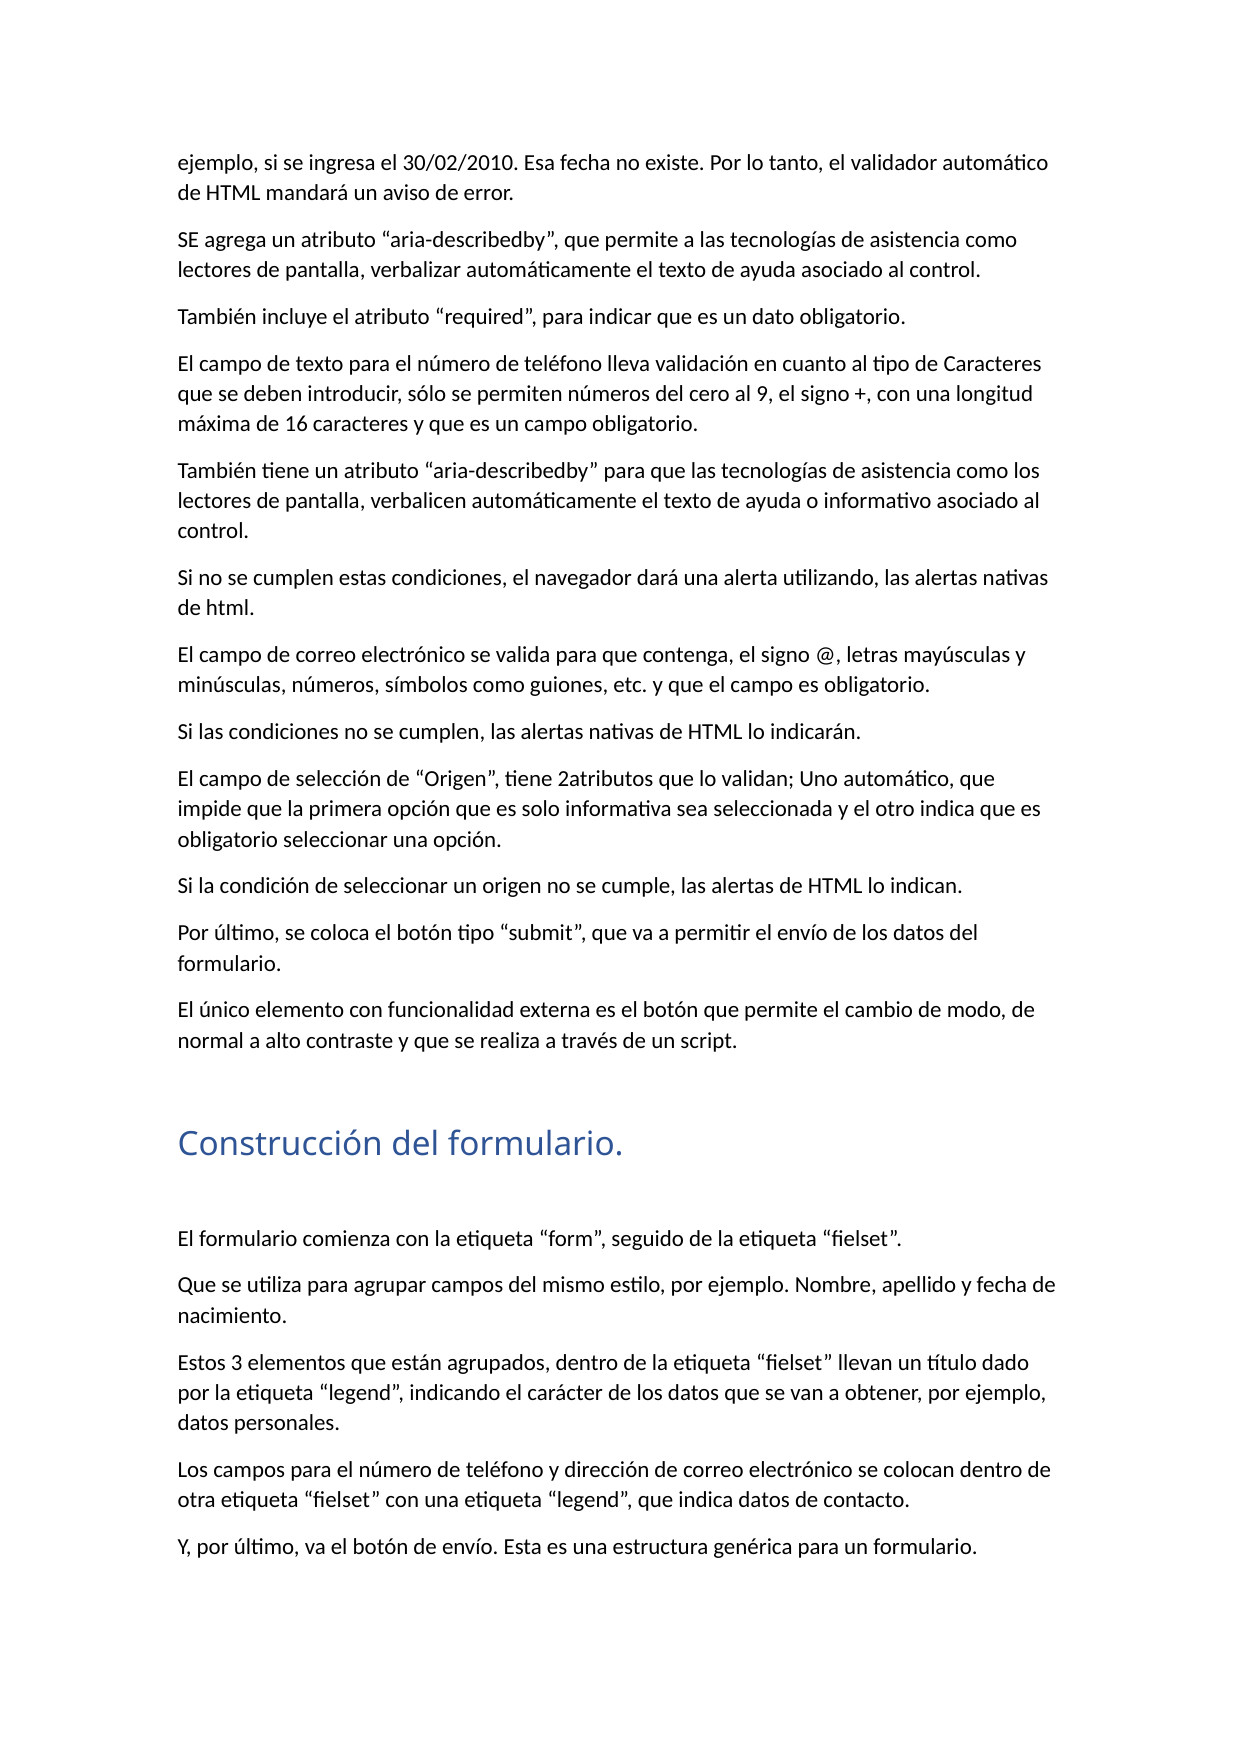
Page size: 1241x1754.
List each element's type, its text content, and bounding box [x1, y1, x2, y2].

text Por último, se coloca el botón tipo “submit”, que va a permitir el envío de los datos del formulario. [177, 918, 1063, 977]
text También tiene un atributo “aria-describedby” para que las tecnologías de asistencia como los lectores de pantalla, verbalicen automáticamente el texto de ayuda o informativo asociado al control. [177, 456, 1063, 544]
text Los campos para el número de teléfono y dirección de correo electrónico se colocan dentro de otra etiqueta “fielset” con una etiqueta “legend”, que indica datos de contacto. [177, 1455, 1063, 1513]
text Y, por último, va el botón de envío. Esta es una estructura genérica para un formulario. [177, 1532, 1063, 1560]
text Si las condiciones no se cumplen, las alertas nativas de HTML lo indicarán. [177, 717, 1063, 745]
subtitle Construcción del formulario. [177, 1119, 1063, 1165]
text Si la condición de seleccionar un origen no se cumple, las alertas de HTML lo indican. [177, 872, 1063, 899]
text El único elemento con funcionalidad externa es el botón que permite el cambio de modo, de normal a alto contraste y que se realiza a través de un script. [177, 996, 1063, 1054]
text El formulario comienza con la etiqueta “form”, seguido de la etiqueta “fielset”. [177, 1224, 1063, 1252]
text El campo de selección de “Origen”, tiene 2atributos que lo validan; Uno automático, que impide que la primera opción que es solo informativa sea seleccionada y el otro indica que es obligatorio seleccionar una opción. [177, 764, 1063, 853]
text Si no se cumplen estas condiciones, el navegador dará una alerta utilizando, las alertas nativas de html. [177, 563, 1063, 621]
text Que se utiliza para agrupar campos del mismo estilo, por ejemplo. Nombre, apellido y fecha de nacimiento. [177, 1271, 1063, 1329]
text Estos 3 elementos que están agrupados, dentro de la etiqueta “fielset” llevan un título dado por la etiqueta “legend”, indicando el carácter de los datos que se van a obtener, por ejemplo, datos personales. [177, 1348, 1063, 1436]
text El campo de correo electrónico se valida para que contenga, el signo @, letras mayúsculas y minúsculas, números, símbolos como guiones, etc. y que el campo es obligatorio. [177, 640, 1063, 698]
text También incluye el atributo “required”, para indicar que es un dato obligatorio. [177, 302, 1063, 330]
text El campo de texto para el número de teléfono lleva validación en cuanto al tipo de Caracteres que se deben introducir, sólo se permiten números del cero al 9, el signo +, con una longitud máxima de 16 caracteres y que es un campo obligatorio. [177, 349, 1063, 437]
text SE agrega un atributo “aria-describedby”, que permite a las tecnologías de asistencia como lectores de pantalla, verbalizar automáticamente el texto de ayuda asociado al control. [177, 225, 1063, 283]
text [177, 148, 1063, 206]
